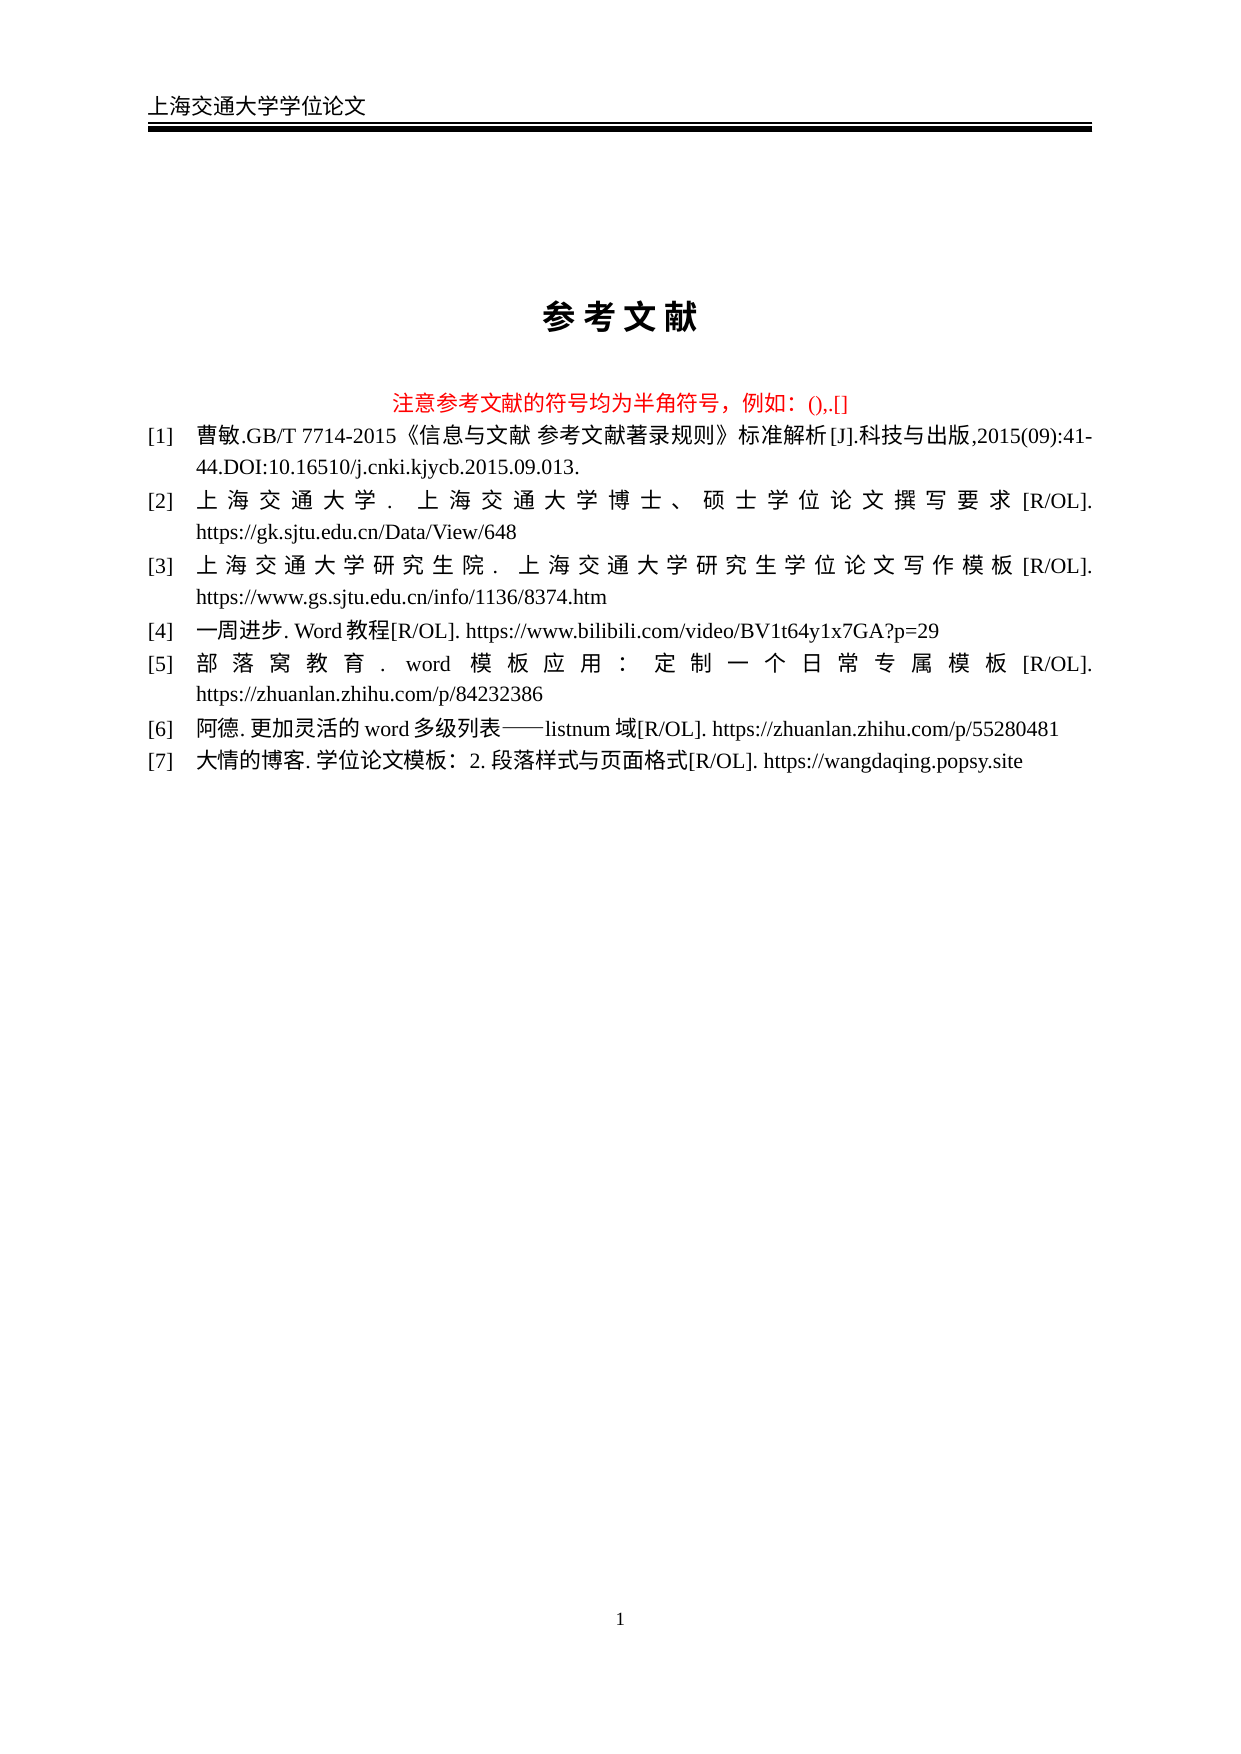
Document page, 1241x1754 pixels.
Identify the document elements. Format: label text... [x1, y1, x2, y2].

text 上海交通大学. 上海交通大学博士、硕士学位论文撰写要求[R/OL]. https://gk.sjtu.edu.cn/Data/View/648 [148, 483, 1092, 548]
text 曹敏.GB/T 7714-2015《信息与文献 参考文献著录规则》标准解析[J].科技与出版,2015(09):41-44.DOI:10.16510/j.cnki.kjycb.2015.09.013. [148, 418, 1092, 483]
text 参 考 文 献 [148, 283, 1092, 348]
text 大情的博客. 学位论文模板：2. 段落样式与页面格式[R/OL]. https://wangdaqing.popsy.site [148, 743, 1092, 775]
text 阿德. 更加灵活的word多级列表——listnum域[R/OL]. https://zhuanlan.zhihu.com/p/55280481 [148, 710, 1092, 743]
text 注意参考文献的符号均为半角符号，例如：(),.[] [148, 385, 1092, 418]
text 上海交通大学研究生院. 上海交通大学研究生学位论文写作模板[R/OL]. https://www.gs.sjtu.edu.cn/info/1136/8374.htm [148, 548, 1092, 613]
text 一周进步. Word教程[R/OL]. https://www.bilibili.com/video/BV1t64y1x7GA?p=29 [148, 613, 1092, 645]
text 部落窝教育. word模板应用：定制一个日常专属模板[R/OL]. https://zhuanlan.zhihu.com/p/84232386 [148, 645, 1092, 710]
